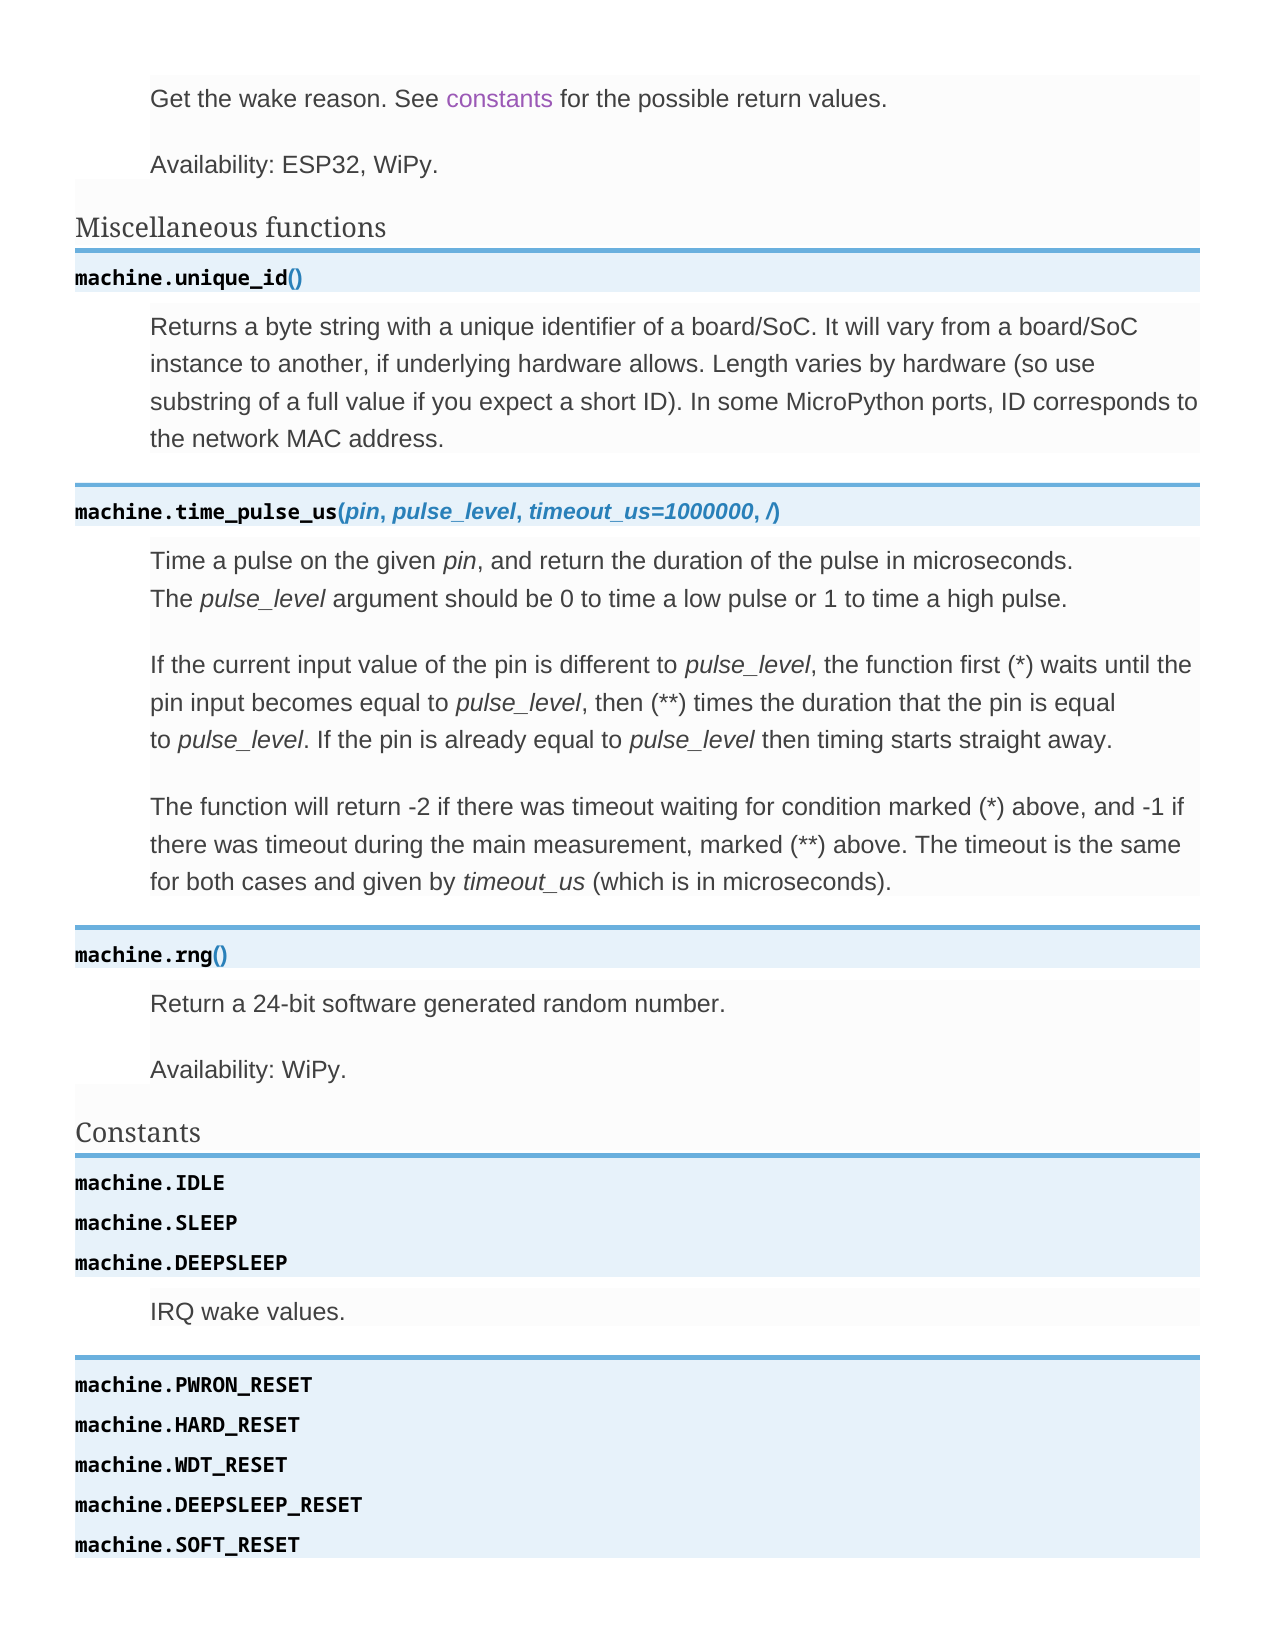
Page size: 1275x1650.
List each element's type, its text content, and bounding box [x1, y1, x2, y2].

text machine.unique_id() [75, 253, 1200, 292]
text machine.PWRON_RESET [75, 1360, 1200, 1395]
text machine.DEEPSLEEP_RESET [75, 1475, 1200, 1515]
text Availability: ESP32, WiPy. [150, 142, 1200, 179]
text The function will return -2 if there was timeout waiting for condition marked (*) above, and -1 if there was timeout during the main measurement, marked (**) above. The timeout is the same for both cases and given by timeout_us (which is in microseconds). [150, 783, 1200, 896]
text Time a pulse on the given pin, and return the duration of the pulse in microseconds. The pulse_level argument should be 0 to time a low pulse or 1 to time a high pulse. [150, 537, 1200, 612]
subtitle Constants [75, 1113, 1200, 1150]
text If the current input value of the pin is different to pulse_level, the function first (*) waits until the pin input becomes equal to pulse_level, then (**) times the duration that the pin is equal to pulse_level. If the pin is already equal to pulse_level then timing starts straight away. [150, 642, 1200, 754]
text Return a 24-bit software generated random number. [150, 980, 1200, 1018]
text machine.SOFT_RESET [75, 1515, 1200, 1558]
text IRQ wake values. [150, 1288, 1200, 1326]
text machine.HARD_RESET [75, 1395, 1200, 1435]
text machine.IDLE [75, 1158, 1200, 1193]
text machine.WDT_RESET [75, 1435, 1200, 1475]
text Get the wake reason. See constants for the possible return values. [150, 75, 1200, 112]
text machine.time_pulse_us(pin, pulse_level, timeout_us=1000000, /) [75, 487, 1200, 526]
text Availability: WiPy. [150, 1047, 1200, 1084]
text machine.SLEEP [75, 1193, 1200, 1233]
text machine.DEEPSLEEP [75, 1233, 1200, 1277]
text Returns a byte string with a unique identifier of a board/SoC. It will vary from a board/SoC instance to another, if underlying hardware allows. Length varies by hardware (so use substring of a full value if you expect a short ID). In some MicroPython ports, ID corresponds to the network MAC address. [150, 303, 1200, 453]
subtitle Miscellaneous functions [75, 208, 1200, 245]
text machine.rng() [75, 930, 1200, 968]
